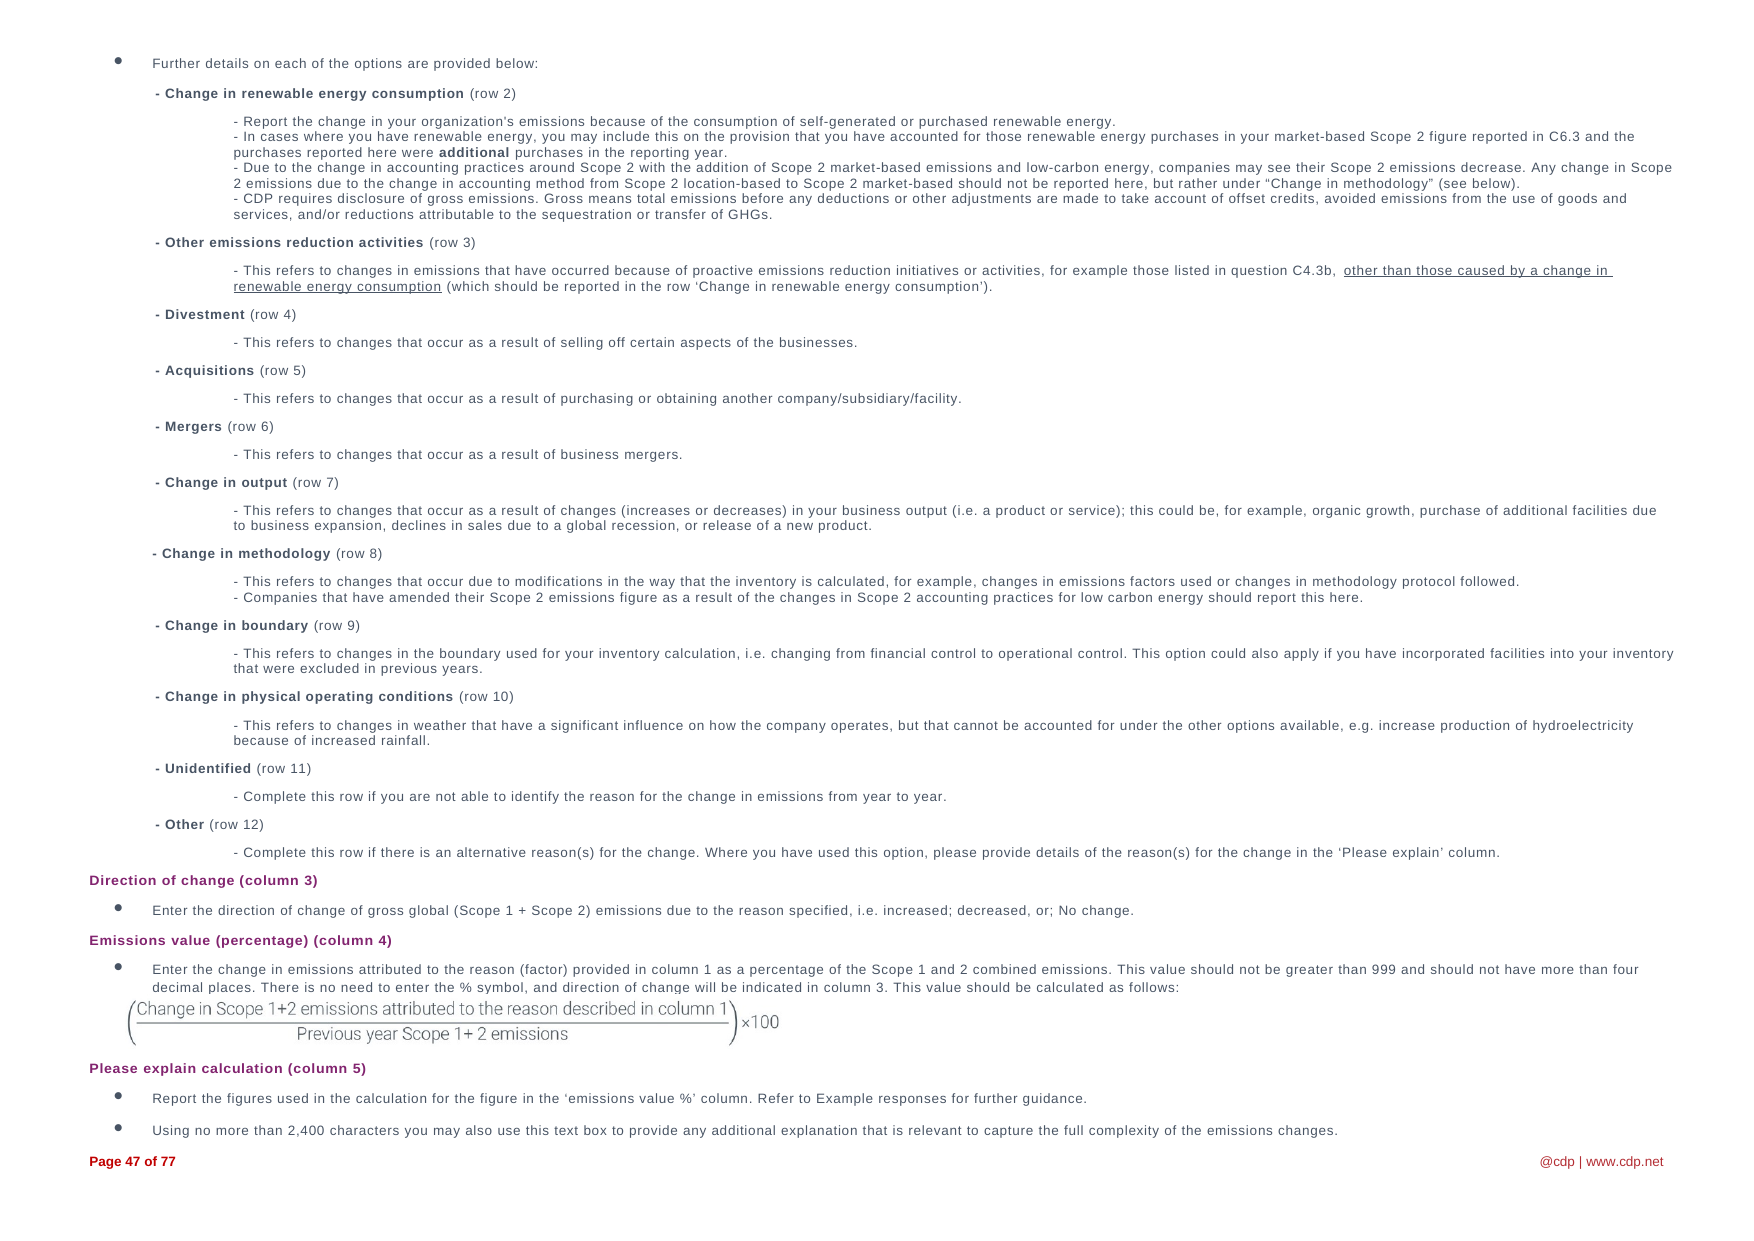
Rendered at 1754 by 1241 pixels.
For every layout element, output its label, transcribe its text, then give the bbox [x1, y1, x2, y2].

text - This refers to changes that occur due to modifications in the way that the inventory is calculated, for example, changes in emissions factors used or changes in methodology protocol followed. - Companies that have amended their Scope 2 emissions figure as a result of the changes in Scope 2 accounting practices for low carbon energy should report this here. [233, 574, 1677, 605]
picture [114, 994, 791, 1049]
text - This refers to changes in emissions that have occurred because of proactive emissions reduction initiatives or activities, for example those listed in question C4.3b, other than those caused by a change in renewable energy consumption (which should be reported in the row ‘Change in renewable energy consumption’). [233, 263, 1677, 294]
subtitle Please explain calculation (column 5) [89, 1061, 1677, 1077]
text - Change in output (row 7) [155, 474, 1677, 490]
subtitle Emissions value (percentage) (column 4) [89, 932, 1677, 948]
text - Complete this row if there is an alternative reason(s) for the change. Where you have used this option, please provide details of the reason(s) for the change in the ‘Please explain’ column. [233, 845, 1677, 860]
text - This refers to changes that occur as a result of selling off certain aspects of the businesses. [233, 334, 1677, 350]
text - Change in methodology (row 8) [152, 546, 1677, 562]
text - This refers to changes that occur as a result of changes (increases or decreases) in your business output (i.e. a product or service); this could be, for example, organic growth, purchase of additional facilities due to business expansion, declines in sales due to a global recession, or release of a new product. [233, 502, 1677, 533]
list Further details on each of the options are provided below: [114, 54, 1677, 73]
list Enter the direction of change of gross global (Scope 1 + Scope 2) emissions due to the reason specified, i.e. increased; decreased, or; No change. [114, 901, 1677, 920]
text - Change in renewable energy consumption (row 2) [155, 86, 1677, 101]
text - Acquisitions (row 5) [155, 362, 1677, 378]
list Using no more than 2,400 characters you may also use this text box to provide any additional explanation that is relevant to capture the full complexity of the emissions changes. [114, 1121, 1677, 1139]
text - Other (row 12) [155, 817, 1677, 832]
subtitle Direction of change (column 3) [89, 873, 1677, 888]
text - This refers to changes in weather that have a significant influence on how the company operates, but that cannot be accounted for under the other options available, e.g. increase production of hydroelectricity because of increased rainfall. [233, 717, 1677, 748]
text - Change in boundary (row 9) [155, 618, 1677, 633]
text - Report the change in your organization's emissions because of the consumption of self-generated or purchased renewable energy. - In cases where you have renewable energy, you may include this on the provision that you have accounted for those renewable energy purchases in your market-based Scope 2 figure reported in C6.3 and the purchases reported here were additional purchases in the reporting year. - Due to the change in accounting practices around Scope 2 with the addition of Scope 2 market-based emissions and low-carbon energy, companies may see their Scope 2 emissions decrease. Any change in Scope 2 emissions due to the change in accounting method from Scope 2 location-based to Scope 2 market-based should not be reported here, but rather under “Change in methodology” (see below). - CDP requires disclosure of gross emissions. Gross means total emissions before any deductions or other adjustments are made to take account of offset credits, avoided emissions from the use of goods and services, and/or reductions attributable to the sequestration or transfer of GHGs. [233, 114, 1677, 222]
text - This refers to changes in the boundary used for your inventory calculation, i.e. changing from financial control to operational control. This option could also apply if you have incorporated facilities into your inventory that were excluded in previous years. [233, 646, 1677, 677]
text - Complete this row if you are not able to identify the reason for the change in emissions from year to year. [233, 789, 1677, 804]
text - This refers to changes that occur as a result of purchasing or obtaining another company/subsidiary/facility. [233, 390, 1677, 406]
text - This refers to changes that occur as a result of business mergers. [233, 446, 1677, 462]
text - Mergers (row 6) [155, 418, 1677, 434]
text - Change in physical operating conditions (row 10) [155, 689, 1677, 705]
text - Unidentified (row 11) [155, 761, 1677, 776]
list Enter the change in emissions attributed to the reason (factor) provided in column 1 as a percentage of the Scope 1 and 2 combined emissions. This value should not be greater than 999 and should not have more than four decimal places. There is no need to enter the % symbol, and direction of change will be indicated in column 3. This value should be calculated as follows: [114, 960, 1677, 995]
list Report the figures used in the calculation for the figure in the ‘emissions value %’ column. Refer to Example responses for further guidance. [114, 1089, 1677, 1108]
text - Other emissions reduction activities (row 3) [155, 235, 1677, 250]
text - Divestment (row 4) [155, 306, 1677, 322]
